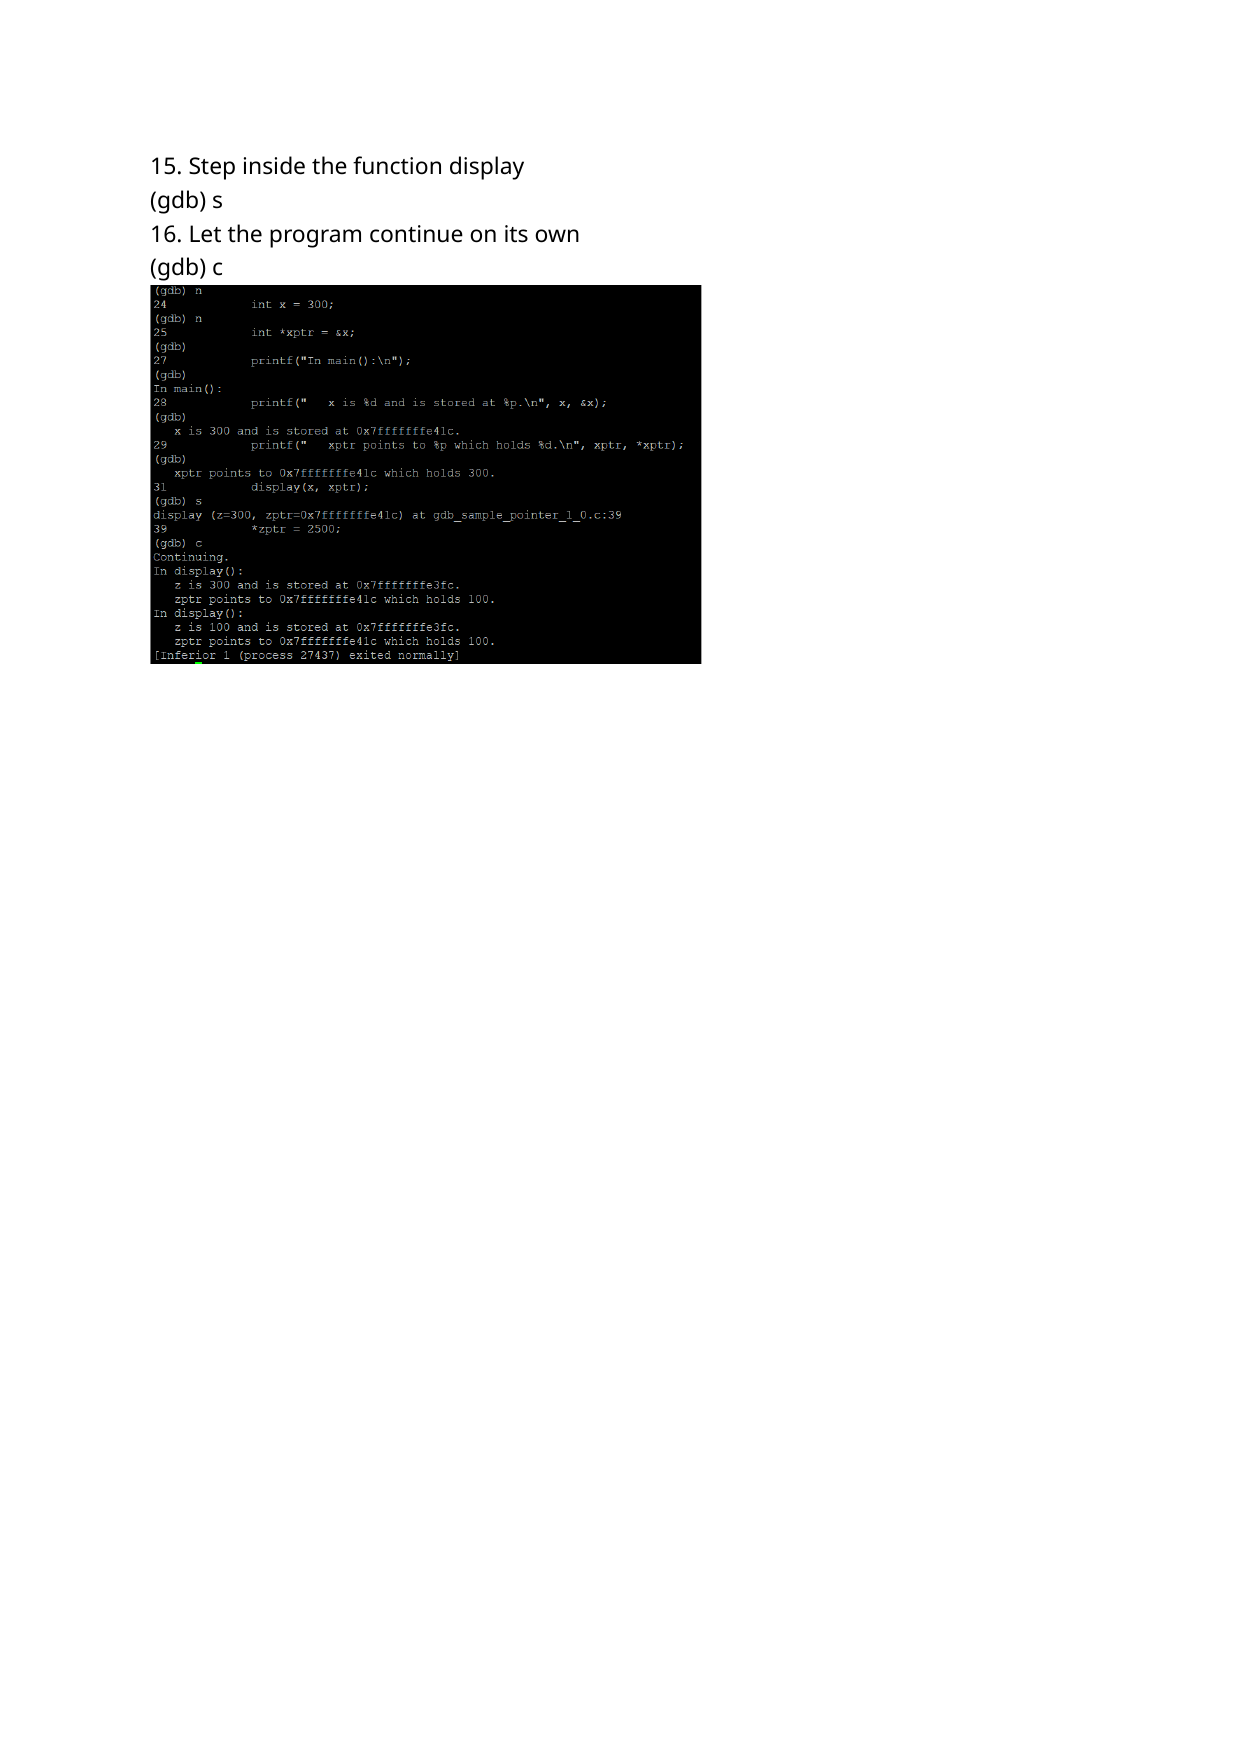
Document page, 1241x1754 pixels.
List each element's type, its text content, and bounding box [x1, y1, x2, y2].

text (gdb) s [150, 184, 1090, 215]
text (gdb) c [150, 251, 1090, 282]
text 15. Step inside the function display [150, 150, 1090, 181]
picture [150, 285, 702, 664]
text 16. Let the program continue on its own [150, 217, 1090, 249]
